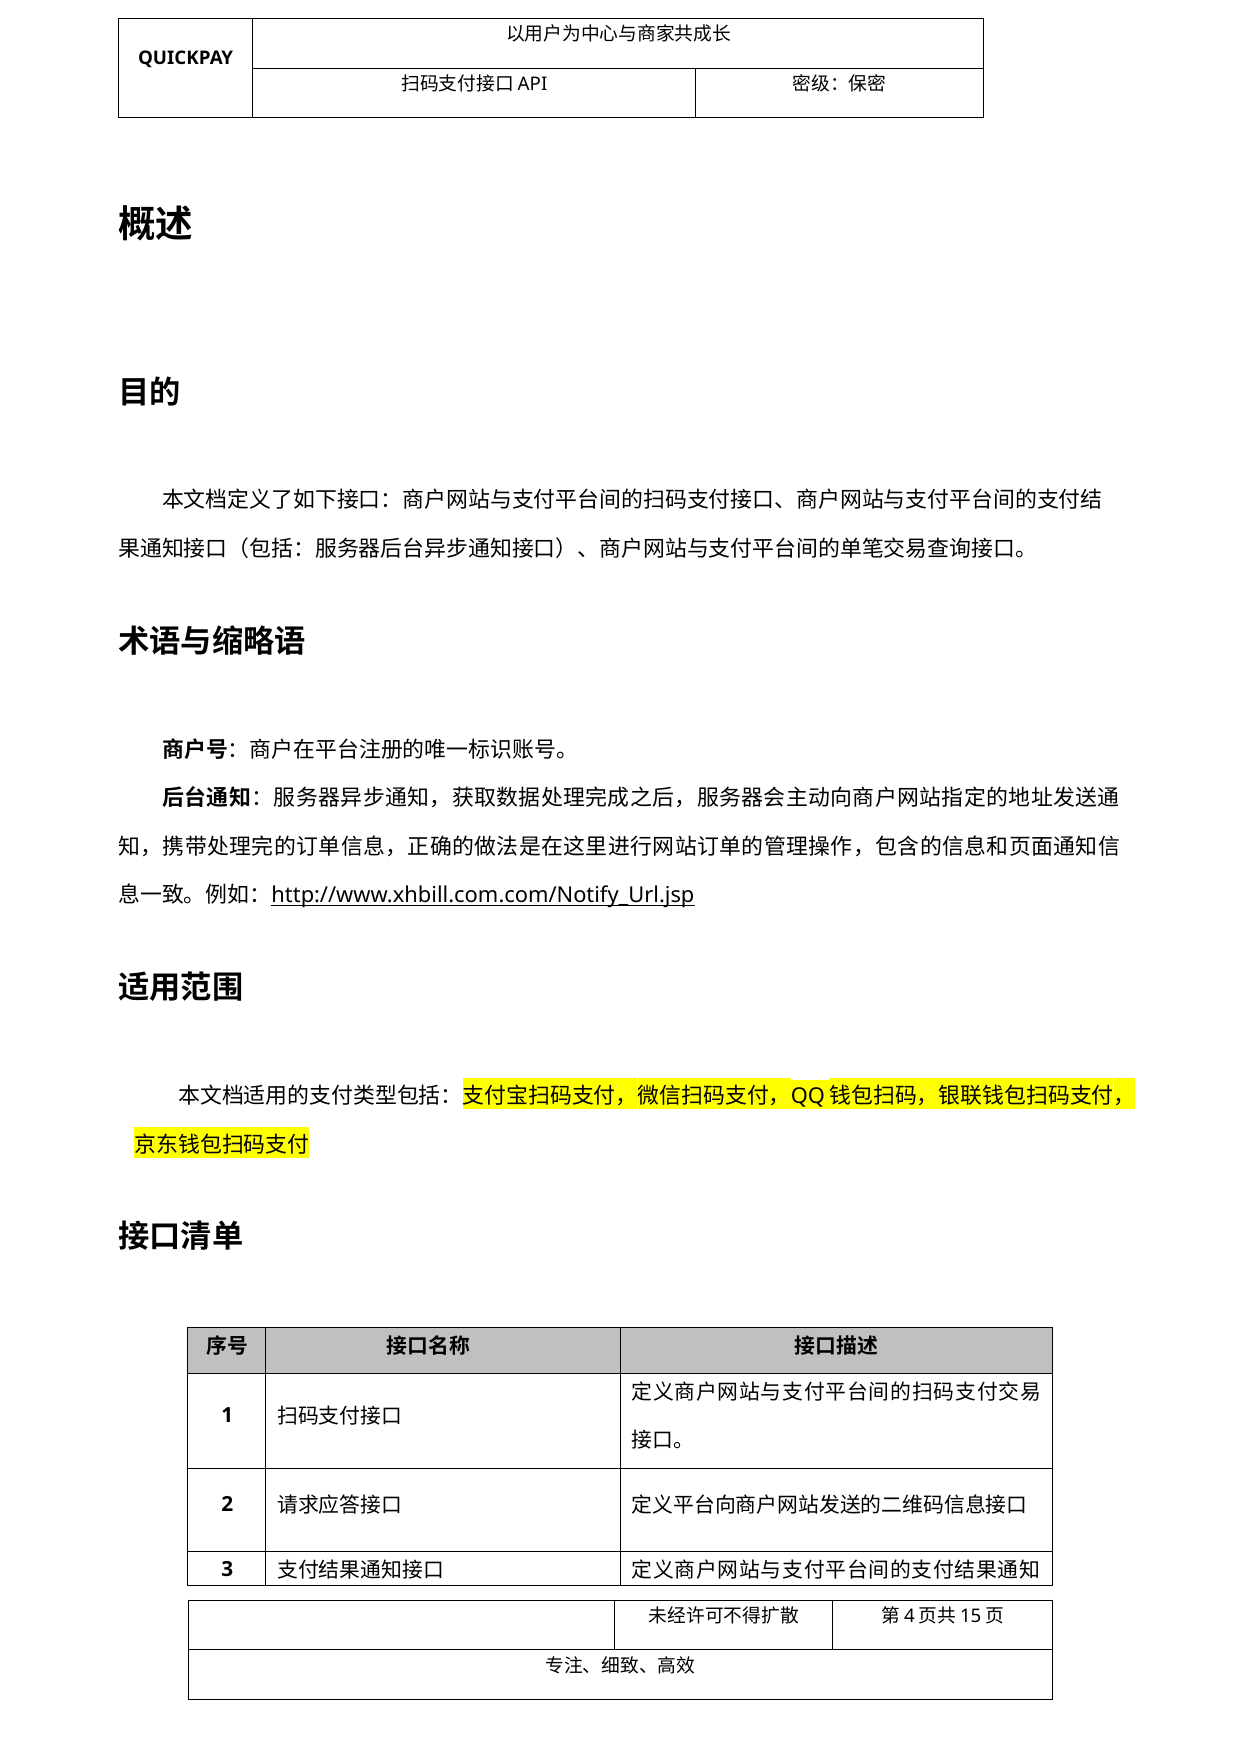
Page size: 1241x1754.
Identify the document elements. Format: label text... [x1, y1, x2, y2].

text 本文档适用的支付类型包括：支付宝扫码支付，微信扫码支付，QQ钱包扫码，银联钱包扫码支付，京东钱包扫码支付 [134, 1077, 1122, 1159]
table_cell 定义平台向商户网站发送的二维码信息接口 [621, 1469, 1052, 1551]
table_cell 支付结果通知接口 [266, 1552, 620, 1585]
table_cell 定义商户网站与支付平台间的扫码支付交易接口。 [621, 1374, 1052, 1467]
text 商户号：商户在平台注册的唯一标识账号。 [118, 731, 1122, 764]
table_header 序号 [188, 1328, 265, 1373]
table_cell 扫码支付接口 [266, 1374, 620, 1467]
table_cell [621, 1552, 1052, 1585]
table_header 接口描述 [621, 1328, 1052, 1373]
subtitle 适用范围 [118, 952, 1122, 1017]
table_cell 3 [188, 1552, 265, 1585]
table_cell 请求应答接口 [266, 1469, 620, 1551]
subtitle 概述 [118, 189, 1122, 254]
text 本文档定义了如下接口：商户网站与支付平台间的扫码支付接口、商户网站与支付平台间的支付结果通知接口（包括：服务器后台异步通知接口）、商户网站与支付平台间的单笔交易查询接口。 [118, 482, 1122, 563]
subtitle 目的 [118, 357, 1122, 422]
text 后台通知：服务器异步通知，获取数据处理完成之后，服务器会主动向商户网站指定的地址发送通知，携带处理完的订单信息，正确的做法是在这里进行网站订单的管理操作，包含的信息和页面通知信息一致。例如：http://www.xhbill.com.com/Notify_Url.jsp [118, 779, 1122, 909]
subtitle 接口清单 [118, 1202, 1122, 1267]
table_cell 1 [188, 1374, 265, 1467]
table_header 接口名称 [266, 1328, 620, 1373]
table_cell 2 [188, 1469, 265, 1551]
subtitle 术语与缩略语 [118, 606, 1122, 671]
